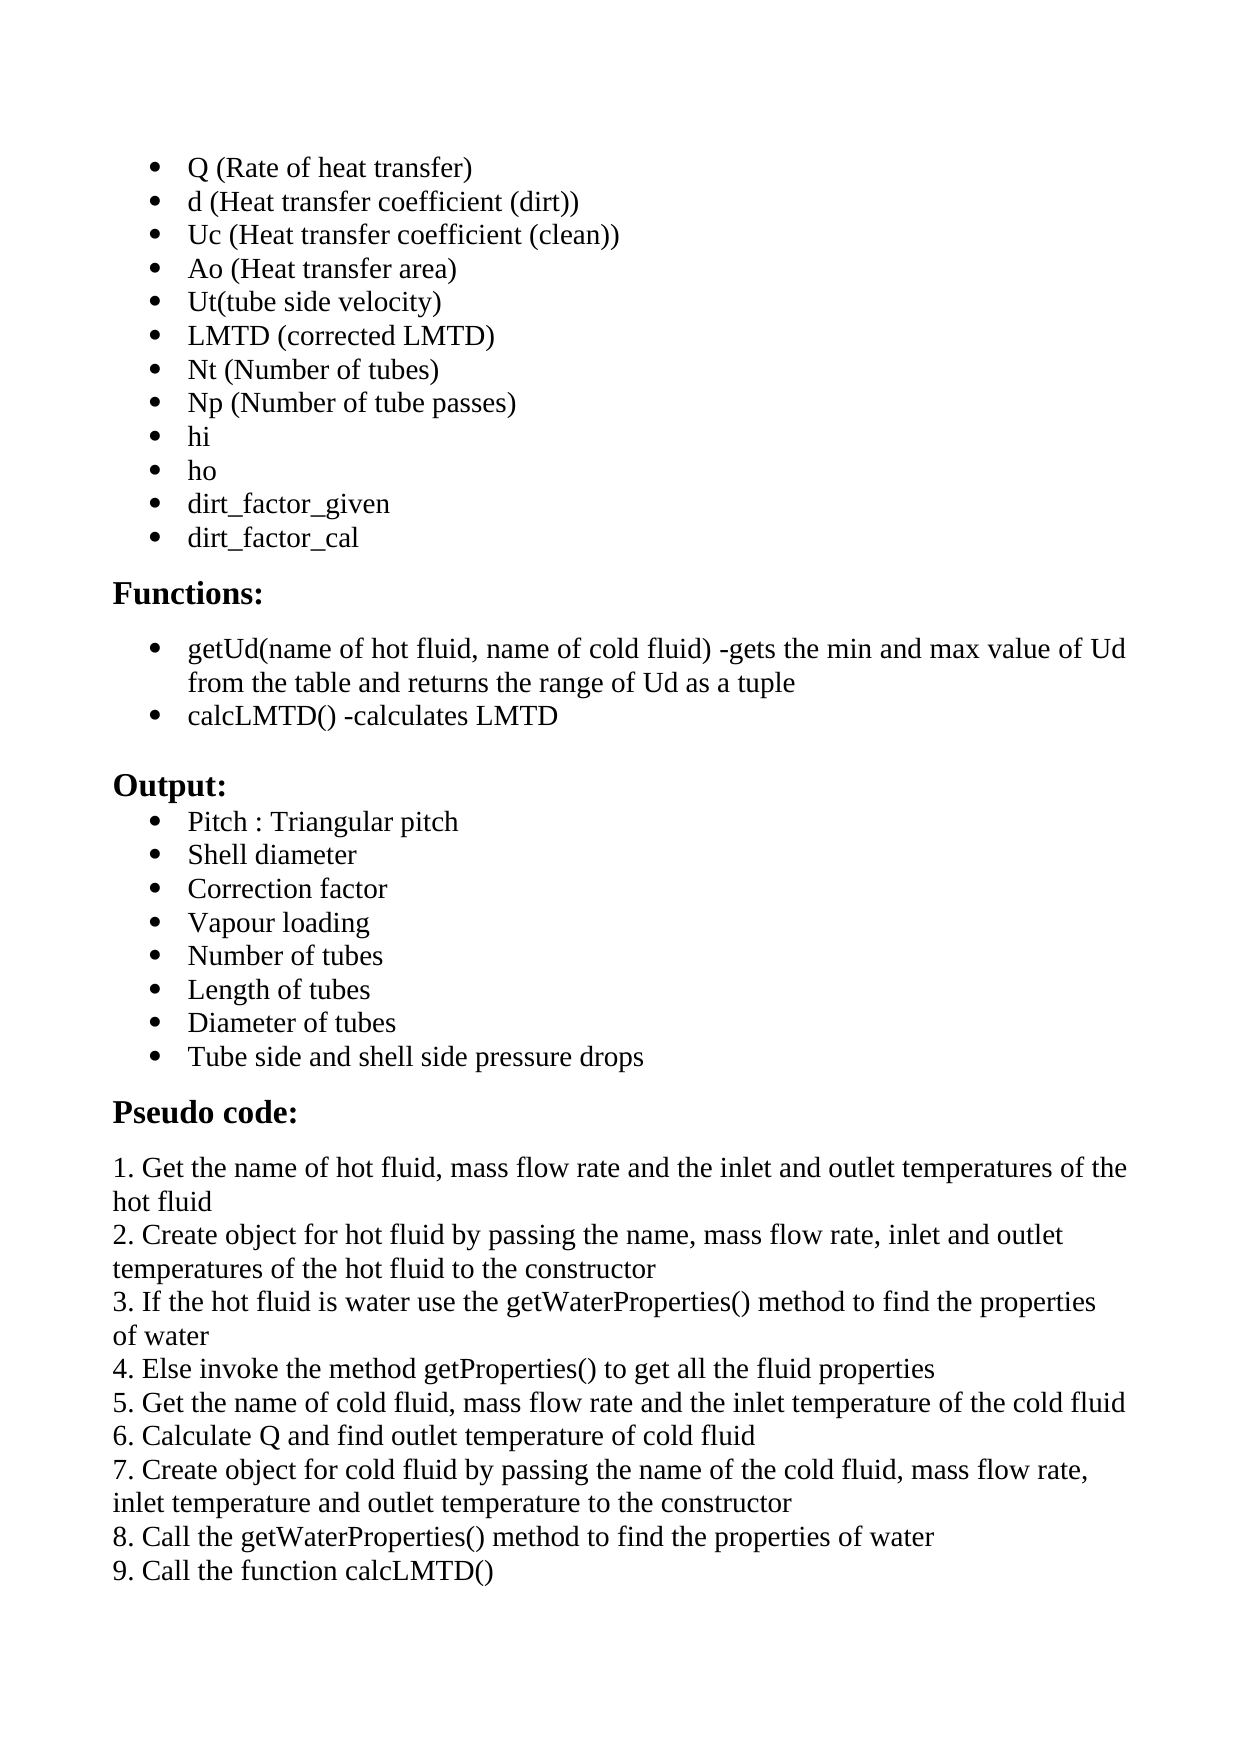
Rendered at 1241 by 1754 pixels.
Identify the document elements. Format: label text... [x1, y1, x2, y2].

list Pitch : Triangular pitch [150, 804, 1128, 837]
list Ao (Heat transfer area) [150, 251, 1128, 284]
text Pseudo code: [112, 1092, 1128, 1131]
text Output: [112, 765, 1128, 804]
list Diameter of tubes [150, 1006, 1128, 1039]
list Ut(tube side velocity) [150, 284, 1128, 318]
text 2. Create object for hot fluid by passing the name, mass flow rate, inlet and outlet temperatures of the hot fluid to the constructor [112, 1217, 1128, 1284]
list Uc (Heat transfer coefficient (clean)) [150, 217, 1128, 251]
list calcLMTD() -calculates LMTD [150, 698, 1128, 732]
list Correction factor [150, 871, 1128, 905]
list Tube side and shell side pressure drops [150, 1039, 1128, 1073]
list Nt (Number of tubes) [150, 352, 1128, 386]
text 3. If the hot fluid is water use the getWaterProperties() method to find the properties of water [112, 1284, 1128, 1351]
text 6. Calculate Q and find outlet temperature of cold fluid [112, 1418, 1128, 1452]
list dirt_factor_given [150, 486, 1128, 520]
list Np (Number of tube passes) [150, 386, 1128, 419]
list Shell diameter [150, 837, 1128, 871]
list LMTD (corrected LMTD) [150, 318, 1128, 352]
list Number of tubes [150, 938, 1128, 972]
text Functions: [112, 573, 1128, 611]
list Length of tubes [150, 972, 1128, 1006]
list Q (Rate of heat transfer) [150, 150, 1128, 184]
list Vapour loading [150, 905, 1128, 938]
list d (Heat transfer coefficient (dirt)) [150, 184, 1128, 217]
list hi [150, 419, 1128, 453]
text 1. Get the name of hot fluid, mass flow rate and the inlet and outlet temperatures of the hot fluid [112, 1150, 1128, 1217]
text 7. Create object for cold fluid by passing the name of the cold fluid, mass flow rate, inlet temperature and outlet temperature to the constructor [112, 1452, 1128, 1519]
text 8. Call the getWaterProperties() method to find the properties of water [112, 1519, 1128, 1553]
text 4. Else invoke the method getProperties() to get all the fluid properties [112, 1351, 1128, 1385]
text 9. Call the function calcLMTD() [112, 1553, 1128, 1586]
text 5. Get the name of cold fluid, mass flow rate and the inlet temperature of the cold fluid [112, 1385, 1128, 1418]
list ho [150, 453, 1128, 486]
list dirt_factor_cal [150, 520, 1128, 554]
list getUd(name of hot fluid, name of cold fluid) -gets the min and max value of Ud from the table and returns the range of Ud as a tuple [150, 631, 1128, 698]
